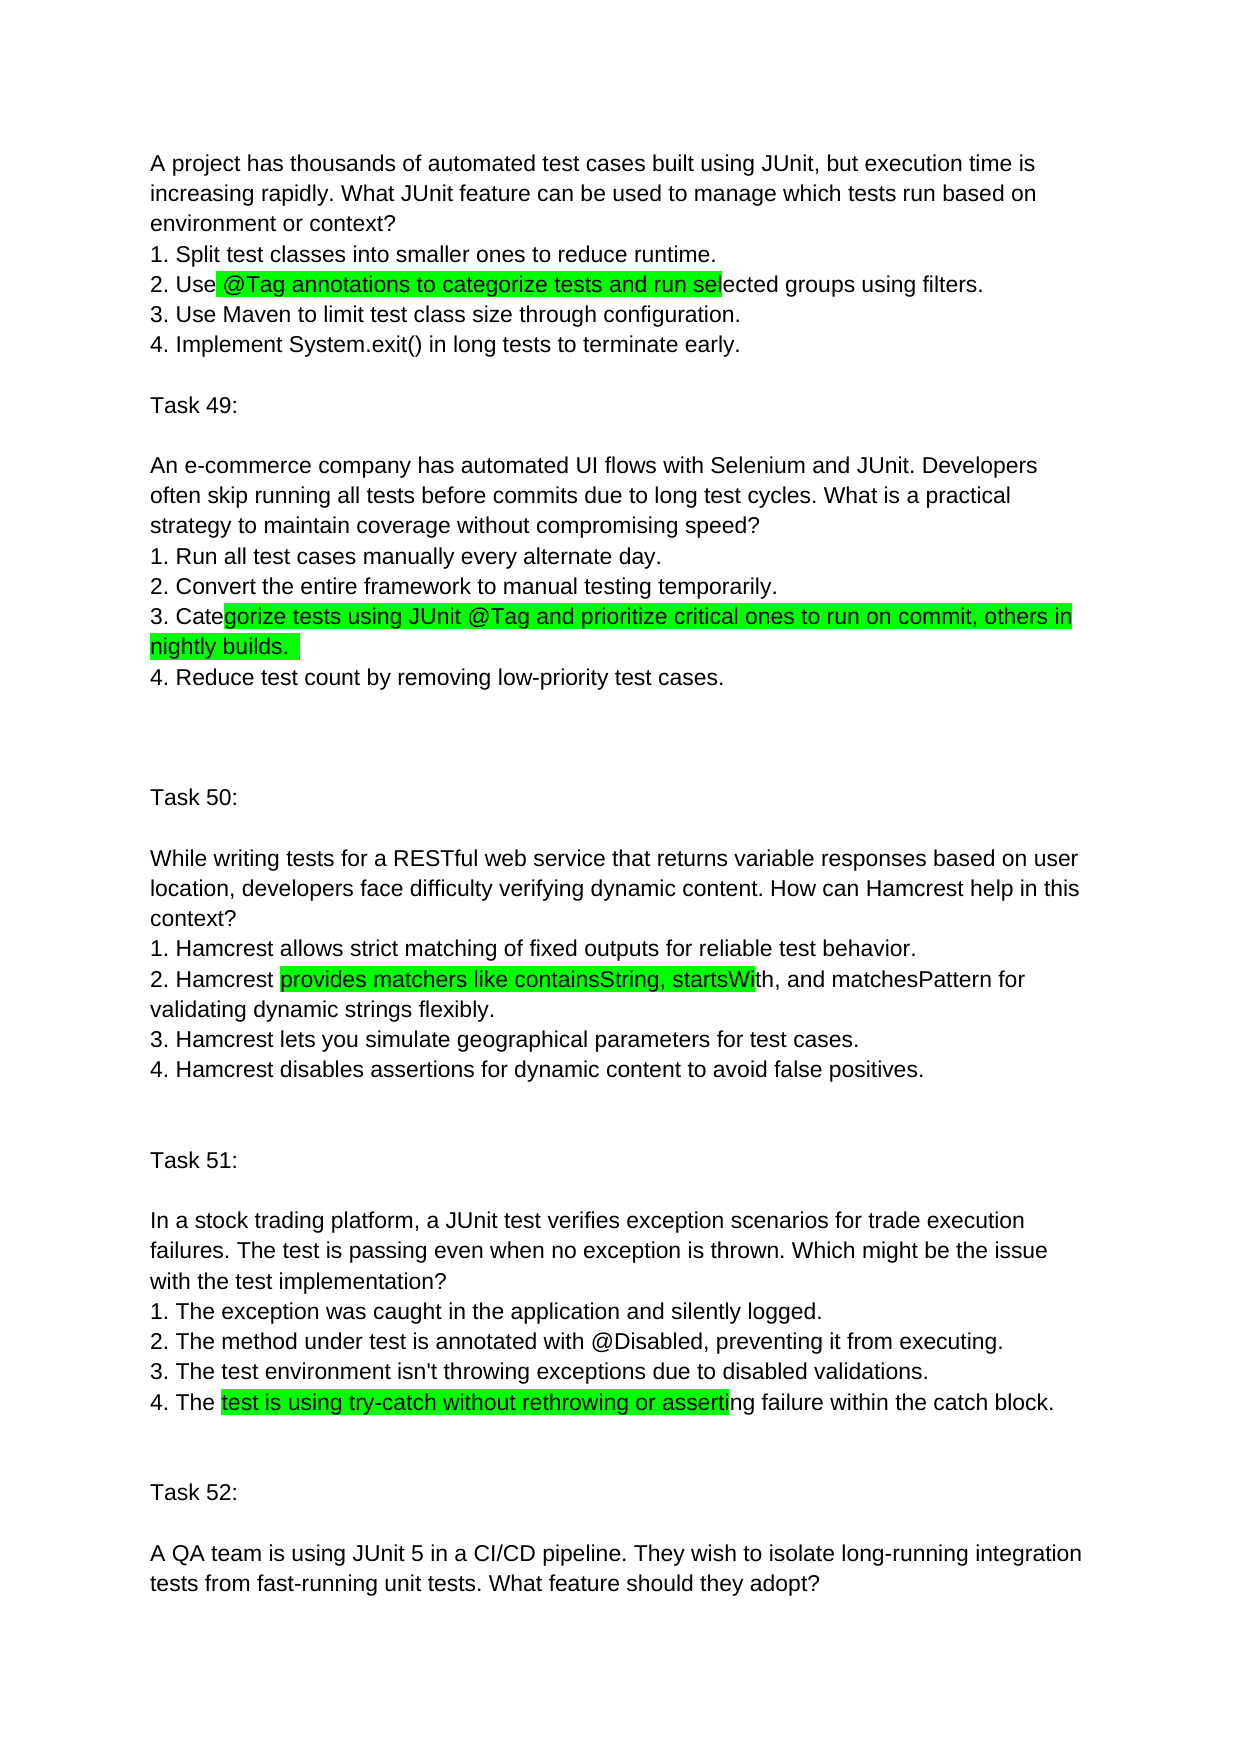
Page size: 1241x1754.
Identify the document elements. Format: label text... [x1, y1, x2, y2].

text Task 49: [150, 392, 1090, 418]
text An e-commerce company has automated UI flows with Selenium and JUnit. Developers often skip running all tests before commits due to long test cycles. What is a practical strategy to maintain coverage without compromising speed? [150, 452, 1090, 539]
text 4. Implement System.exit() in long tests to terminate early. [150, 331, 1090, 358]
text Task 52: [150, 1479, 1090, 1506]
text 2. Hamcrest provides matchers like containsString, startsWith, and matchesPattern for validating dynamic strings flexibly. [150, 966, 1090, 1022]
text 3. Use Maven to limit test class size through configuration. [150, 301, 1090, 327]
text 2. Use @Tag annotations to categorize tests and run selected groups using filters. [722, 271, 1090, 297]
text 1. The exception was caught in the application and silently logged. [150, 1298, 1090, 1324]
text A QA team is using JUnit 5 in a CI/CD pipeline. They wish to isolate long-running integration tests from fast-running unit tests. What feature should they adopt? [150, 1539, 1090, 1596]
text 4. Reduce test count by removing low-priority test cases. [150, 663, 1090, 690]
text 3. The test environment isn't throwing exceptions due to disabled validations. [150, 1358, 1090, 1385]
text 1. Run all test cases manually every alternate day. [150, 543, 1090, 569]
text Task 50: [150, 784, 1090, 811]
text A project has thousands of automated test cases built using JUnit, but execution time is increasing rapidly. What JUnit feature can be used to manage which tests run based on environment or context? [150, 150, 1090, 237]
text 1. Hamcrest allows strict matching of fixed outputs for reliable test behavior. [150, 935, 1090, 962]
text 4. Hamcrest disables assertions for dynamic content to avoid false positives. [150, 1056, 1090, 1083]
text While writing tests for a RESTful web service that returns variable responses based on user location, developers face difficulty verifying dynamic content. How can Hamcrest help in this context? [150, 845, 1090, 932]
text 3. Hamcrest lets you simulate geographical parameters for test cases. [150, 1026, 1090, 1052]
text 2. Convert the entire framework to manual testing temporarily. [150, 573, 1090, 599]
text 2. The method under test is annotated with @Disabled, preventing it from executing. [150, 1328, 1090, 1354]
text 3. Categorize tests using JUnit @Tag and prioritize critical ones to run on commit, others in nightly builds. [150, 603, 1090, 660]
text 4. The test is using try-catch without rethrowing or asserting failure within the catch block. [150, 1388, 1090, 1415]
text 1. Split test classes into smaller ones to reduce runtime. [150, 241, 1090, 267]
text In a stock trading platform, a JUnit test verifies exception scenarios for trade execution failures. The test is passing even when no exception is thrown. Which might be the issue with the test implementation? [150, 1207, 1090, 1294]
text Task 51: [150, 1147, 1090, 1173]
